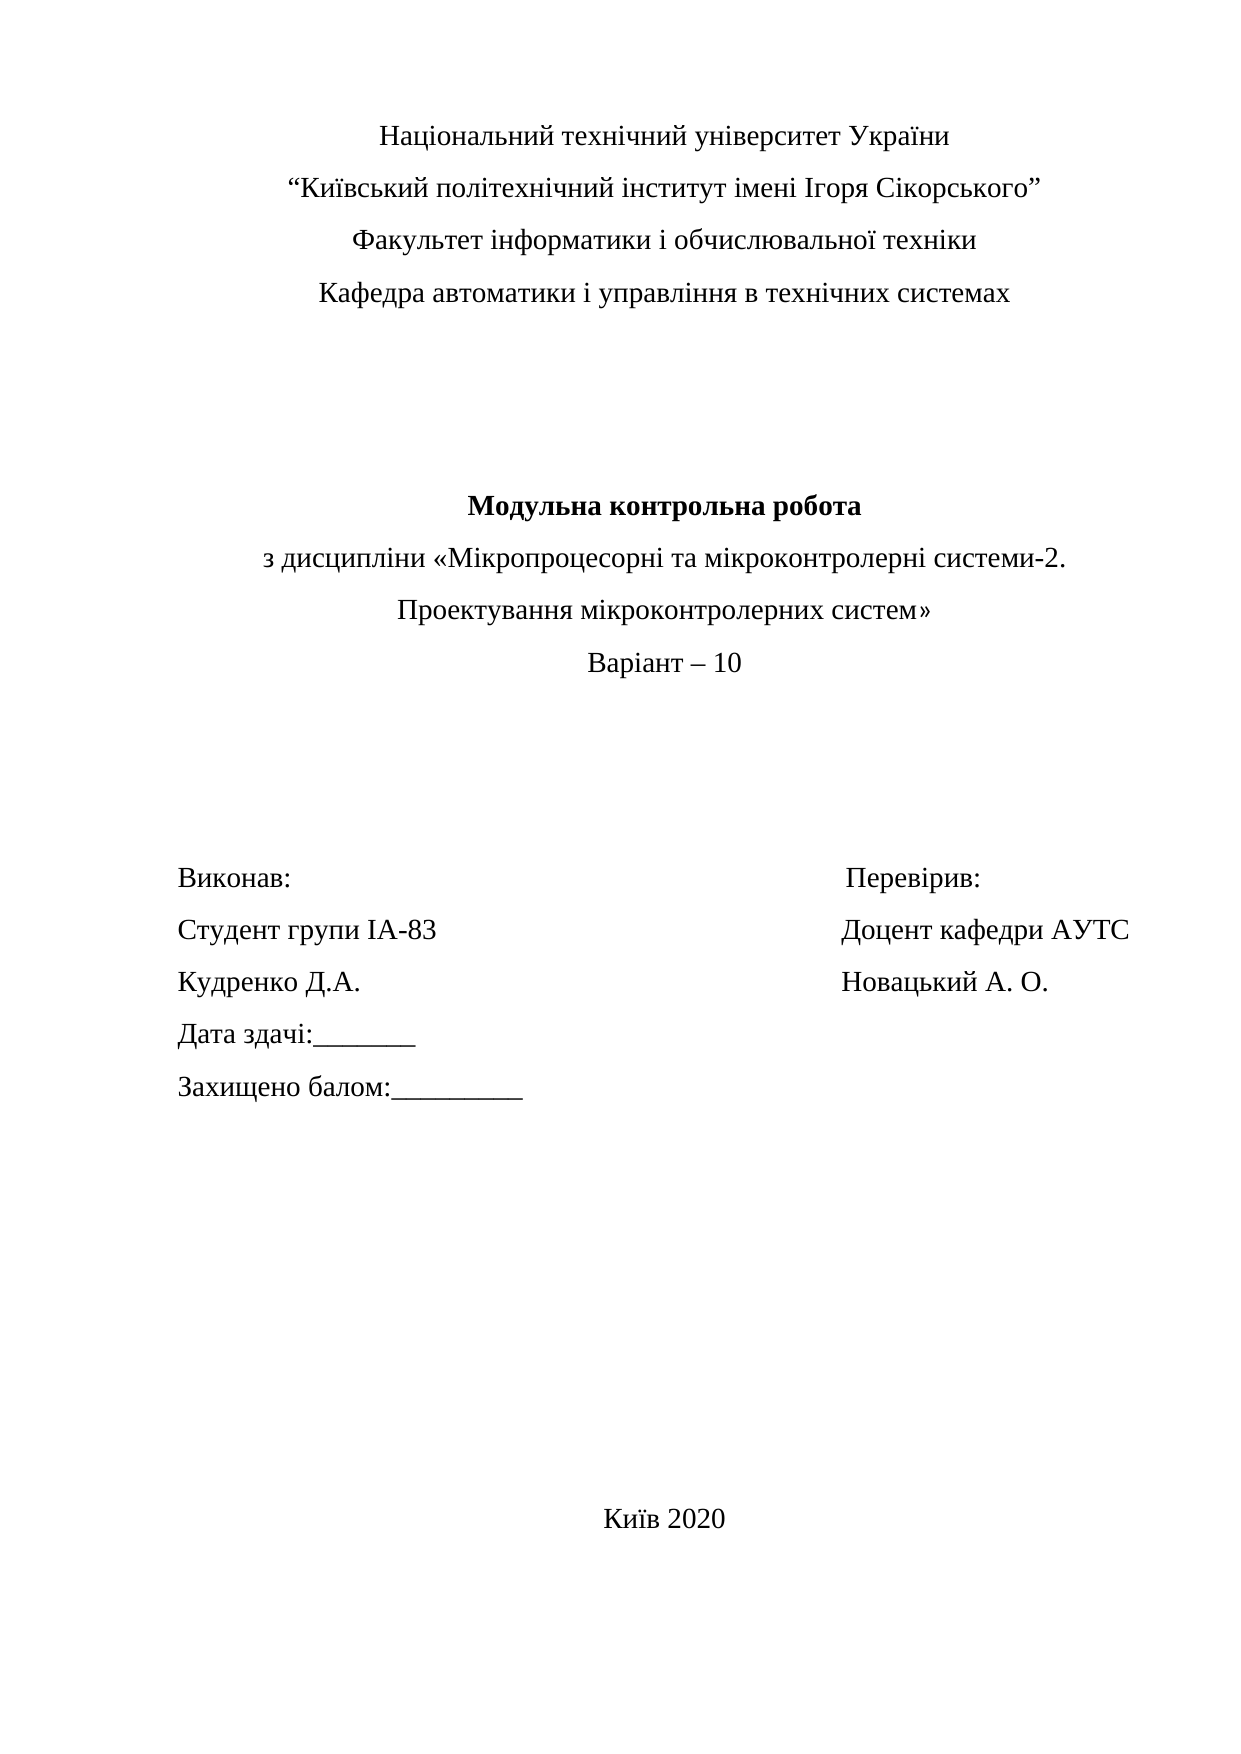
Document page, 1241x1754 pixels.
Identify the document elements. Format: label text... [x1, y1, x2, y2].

text “Київський політехнічний інститут імені Ігоря Сікорського” [177, 170, 1152, 204]
text Кафедра автоматики і управління в технічних системах [177, 275, 1152, 308]
text Дата здачі:_______ [177, 1017, 1152, 1050]
text Факультет інформатики і обчислювальної техніки [177, 222, 1152, 256]
text Київ 2020 [177, 1502, 1152, 1535]
text Кудренко Д.А. Новацький А. О. [177, 964, 1152, 998]
text з дисципліни «Мікропроцесорні та мікроконтролерні системи-2. Проектування мікроконтролерних систем» [177, 540, 1152, 627]
text Національний технічний університет України [177, 118, 1152, 152]
text Модульна контрольна робота [177, 488, 1152, 521]
text Захищено балом:_________ [177, 1069, 1152, 1102]
text Виконав: Перевірив: [177, 860, 1152, 894]
text Варіант – 10 [177, 645, 1152, 678]
text Студент групи ІА-83 Доцент кафедри АУТС [177, 912, 1152, 946]
